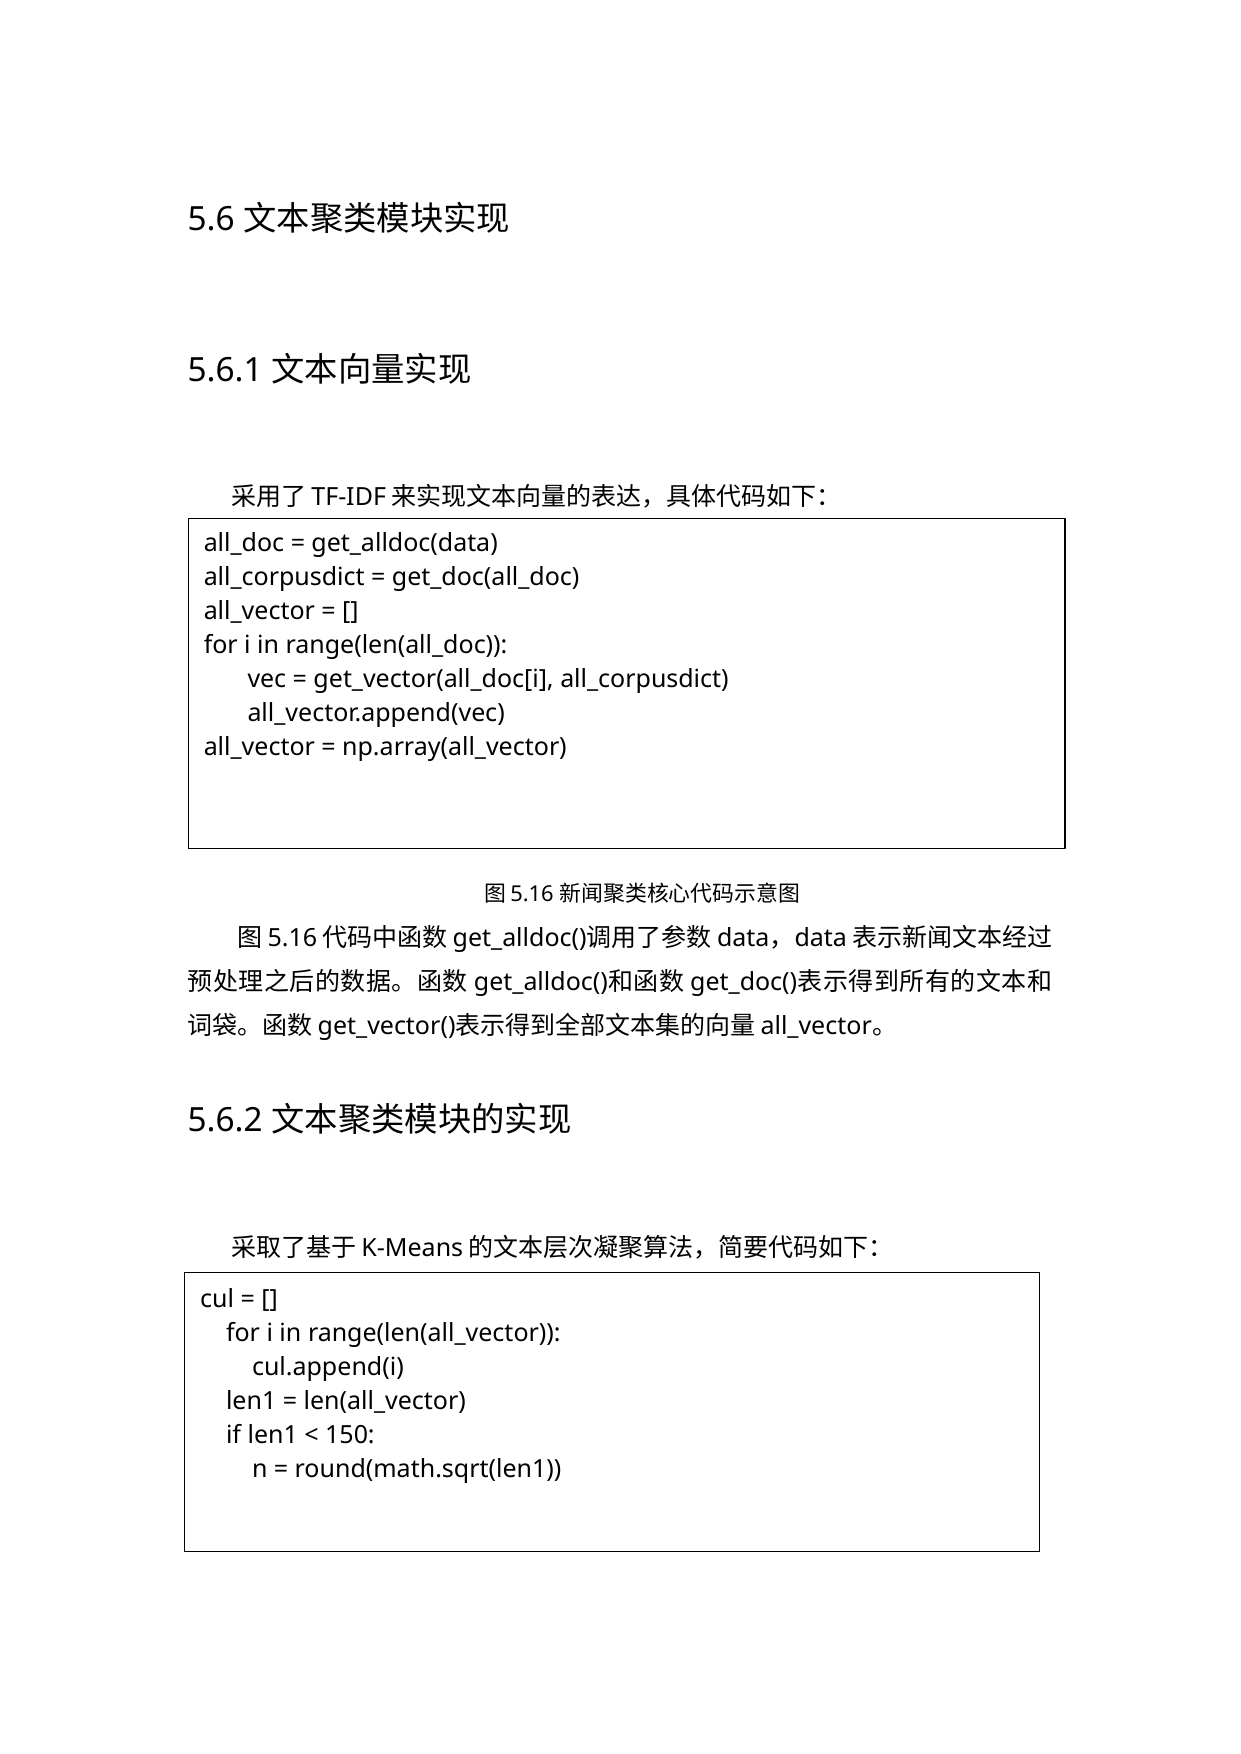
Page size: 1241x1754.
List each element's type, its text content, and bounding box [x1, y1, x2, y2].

subtitle 5.6.2 文本聚类模块的实现 [187, 1073, 1053, 1161]
text 图5.16 新闻聚类核心代码示意图 [187, 517, 1053, 914]
text 图5.16代码中函数get_alldoc()调用了参数data，data表示新闻文本经过预处理之后的数据。函数get_alldoc()和函数get_doc()表示得到所有的文本和词袋。函数get_vector()表示得到全部文本集的向量all_vector。 [187, 914, 1053, 1046]
subtitle 5.6.1 文本向量实现 [187, 322, 1053, 411]
text 采取了基于K-Means的文本层次凝聚算法，简要代码如下： [187, 1223, 1053, 1267]
subtitle 5.6 文本聚类模块实现 [187, 172, 1053, 260]
text 采用了TF-IDF来实现文本向量的表达，具体代码如下： [187, 473, 1053, 517]
